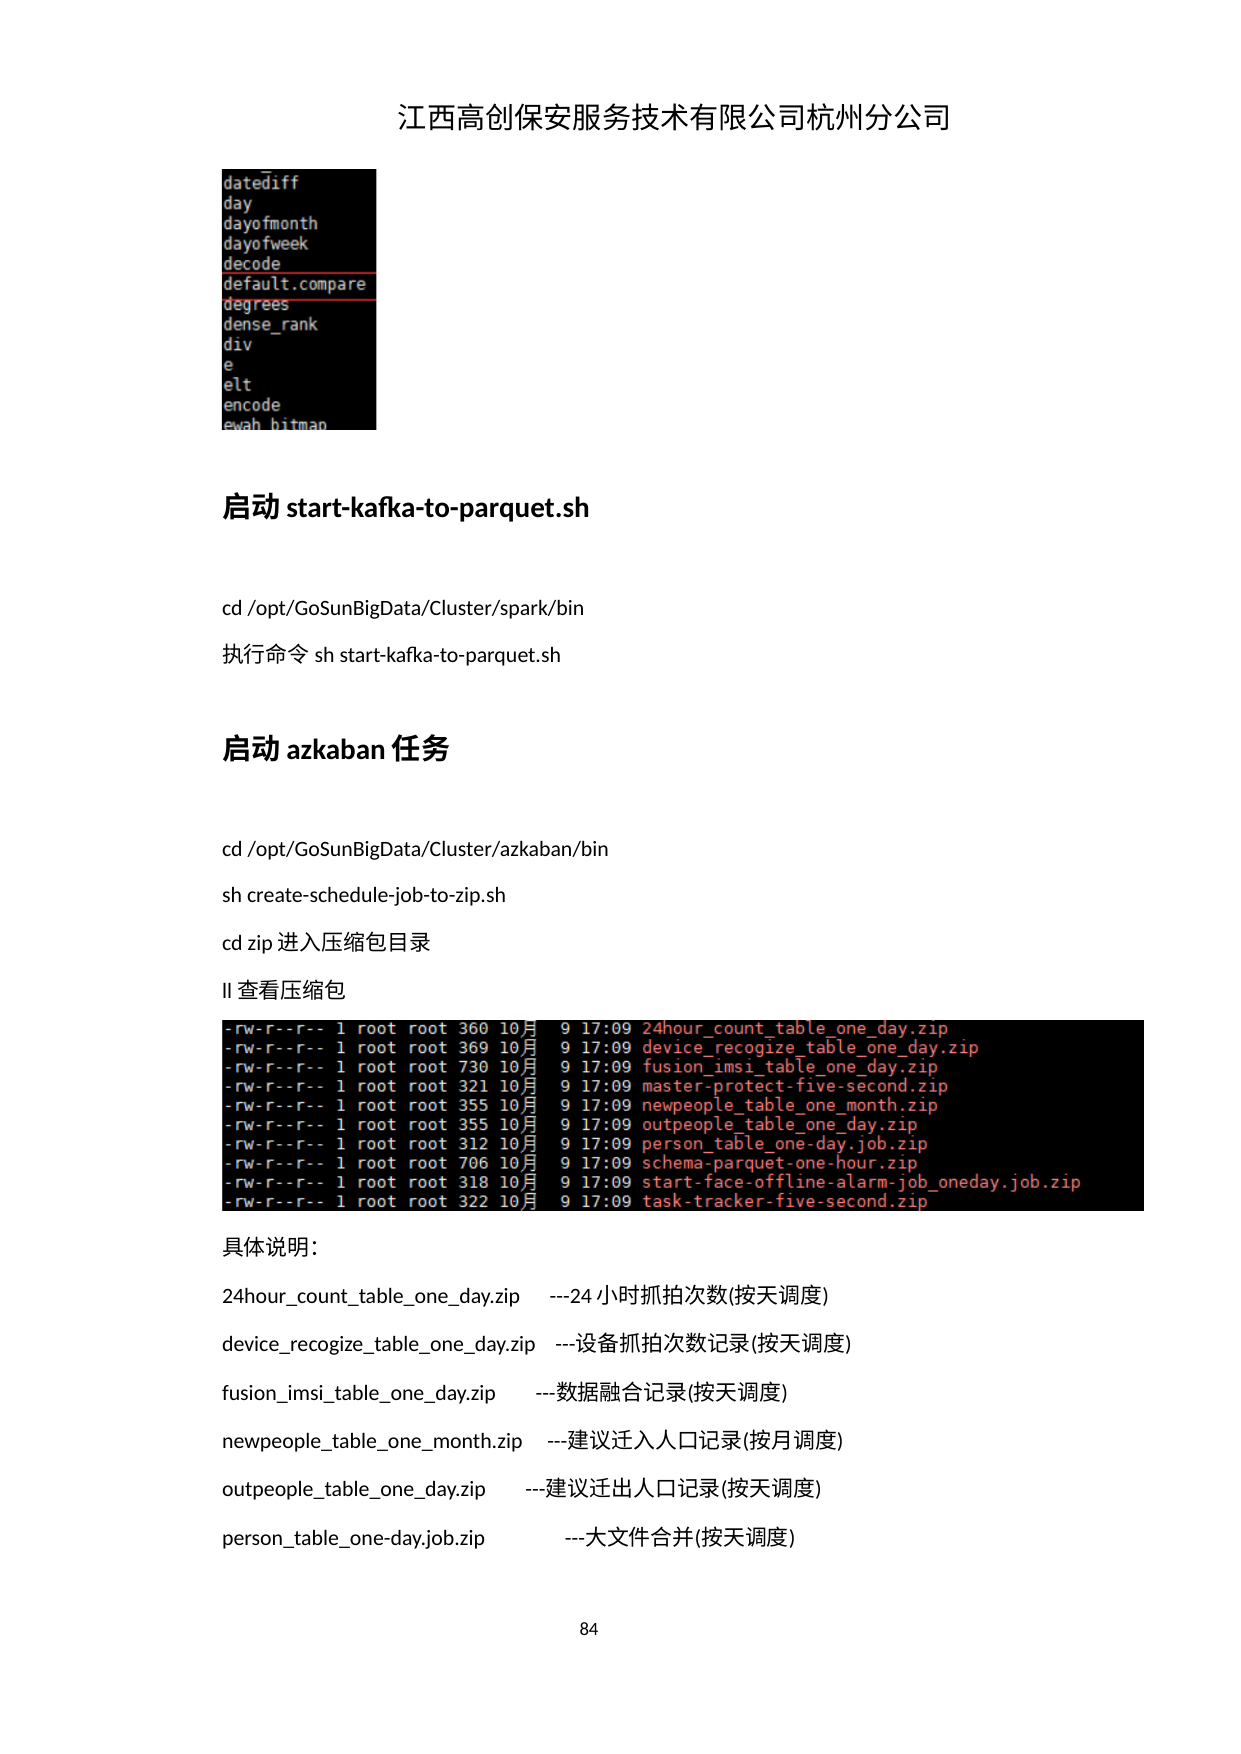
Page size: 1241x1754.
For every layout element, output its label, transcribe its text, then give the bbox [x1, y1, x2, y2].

text person_table_one-day.job.zip ---大文件合并(按天调度) [222, 1519, 1128, 1552]
subtitle 启动start-kafka-to-parquet.sh [222, 472, 1128, 537]
text fusion_imsi_table_one_day.zip ---数据融合记录(按天调度) [222, 1374, 1128, 1407]
text 具体说明： [222, 1229, 1128, 1262]
text newpeople_table_one_month.zip ---建议迁入人口记录(按月调度) [222, 1422, 1128, 1455]
subtitle 启动azkaban任务 [222, 714, 1128, 779]
text sh create-schedule-job-to-zip.sh [222, 878, 1128, 911]
text cd /opt/GoSunBigData/Cluster/azkaban/bin [222, 832, 1128, 865]
text outpeople_table_one_day.zip ---建议迁出人口记录(按天调度) [222, 1471, 1128, 1503]
text cd /opt/GoSunBigData/Cluster/spark/bin [222, 591, 1128, 623]
text 执行命令 sh start-kafka-to-parquet.sh [222, 637, 1128, 669]
picture [221, 169, 377, 430]
picture [221, 1020, 1144, 1211]
text 24hour_count_table_one_day.zip ---24小时抓拍次数(按天调度) [222, 1277, 1128, 1310]
text cd zip 进入压缩包目录 [222, 924, 1128, 957]
text device_recogize_table_one_day.zip ---设备抓拍次数记录(按天调度) [222, 1326, 1128, 1358]
text ll 查看压缩包 [222, 972, 1128, 1005]
